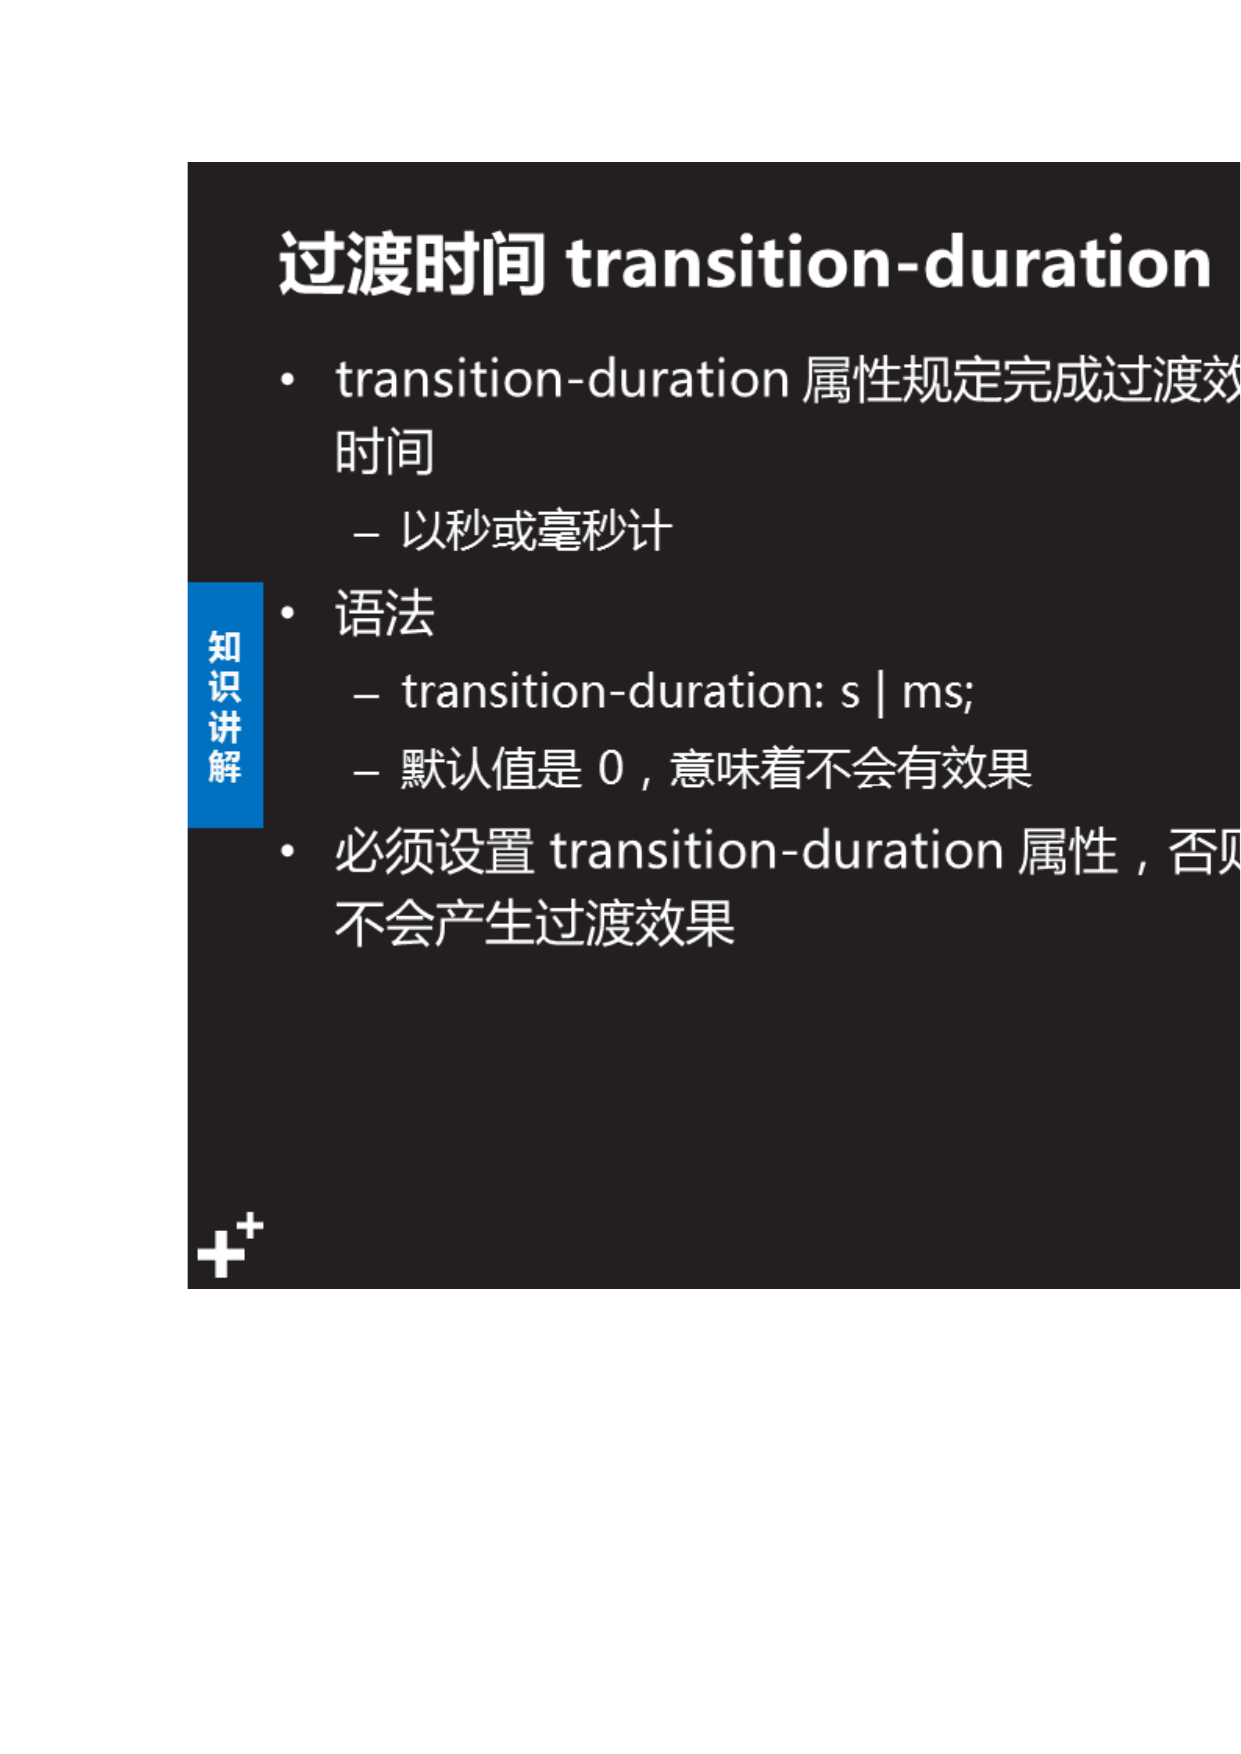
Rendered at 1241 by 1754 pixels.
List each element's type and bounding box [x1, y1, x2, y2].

picture [187, 162, 1241, 1289]
